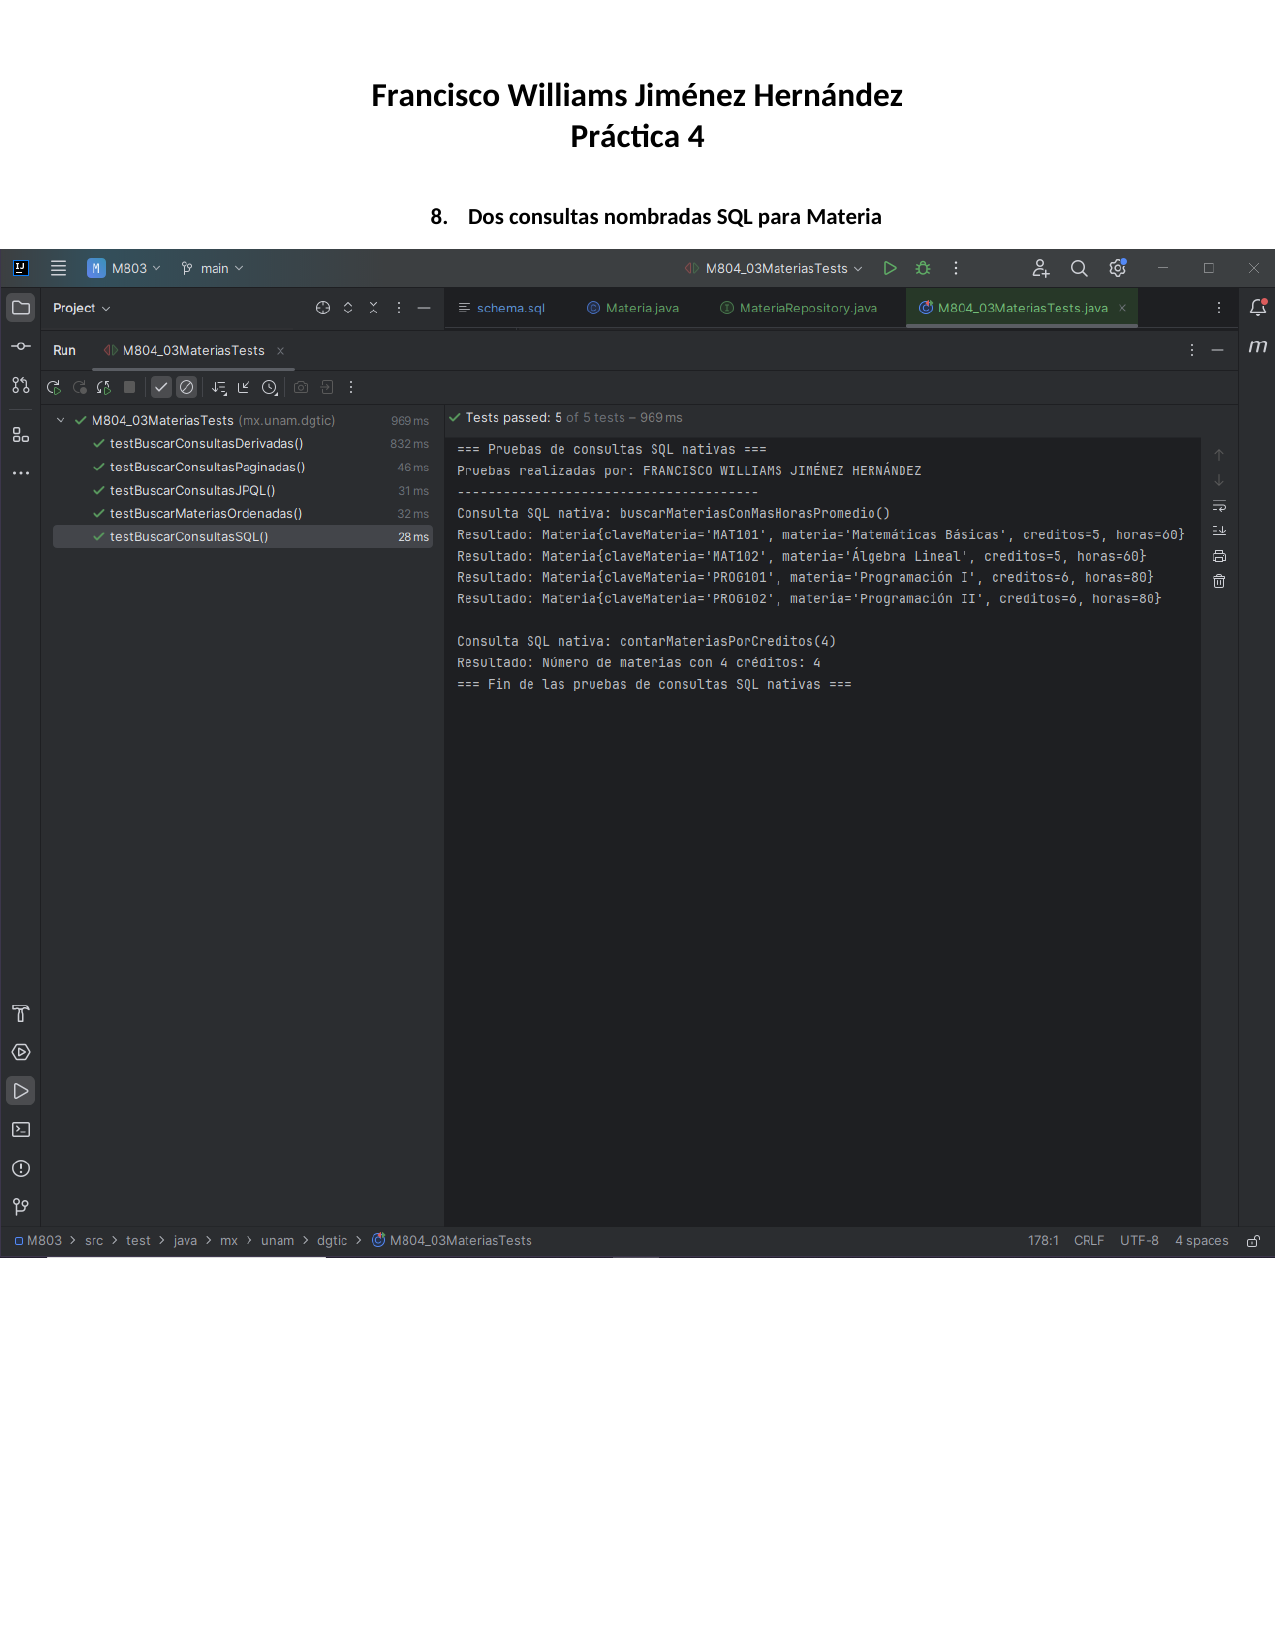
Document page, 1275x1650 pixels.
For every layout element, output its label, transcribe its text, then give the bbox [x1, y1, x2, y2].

picture [0, 249, 1275, 1258]
list Dos consultas nombradas SQL para Materia [37, 202, 1275, 230]
